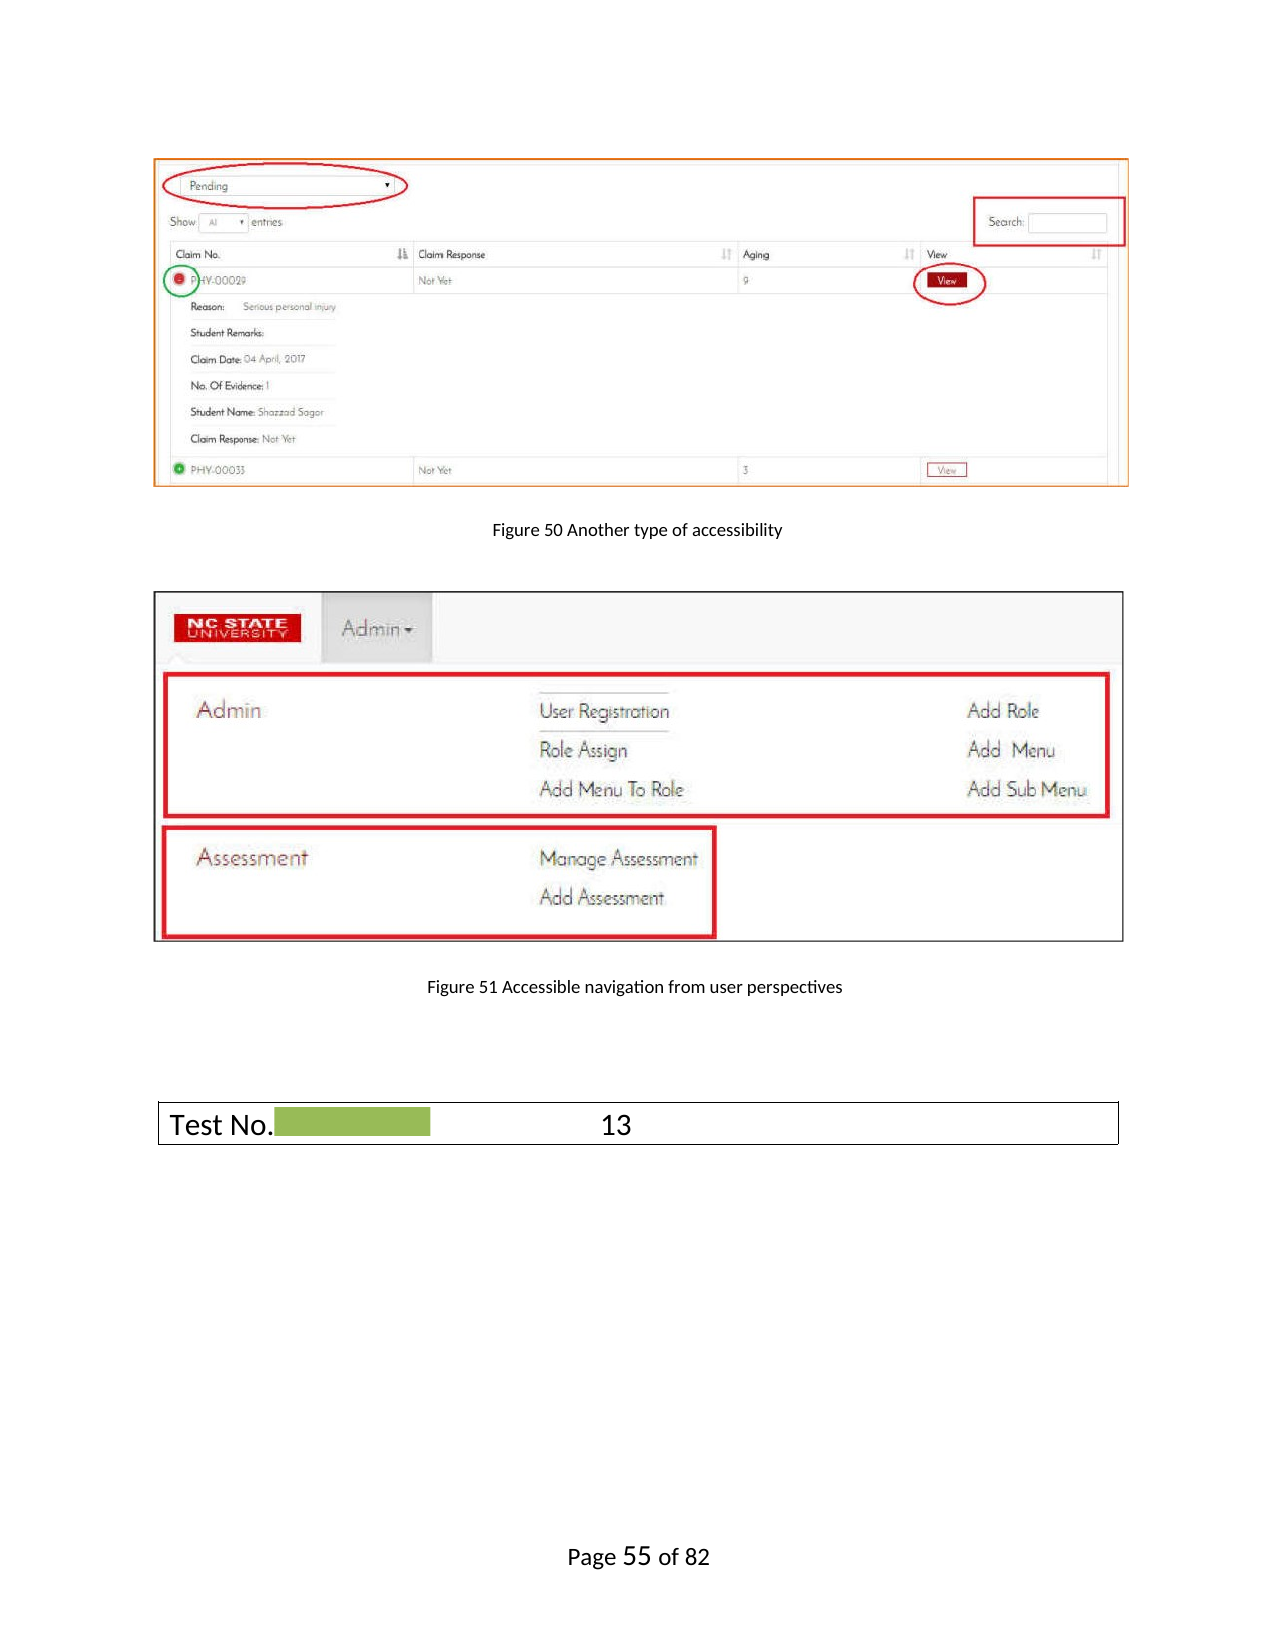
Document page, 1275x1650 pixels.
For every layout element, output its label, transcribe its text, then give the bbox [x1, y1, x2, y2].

table_header Test No. 13 [159, 1103, 1118, 1143]
picture [153, 158, 1129, 487]
text Figure 51 Accessible navigation from user perspectives [427, 975, 1123, 998]
picture [274, 1107, 431, 1136]
text Figure 50 Another type of accessibility [152, 518, 1123, 541]
picture [153, 591, 1124, 942]
